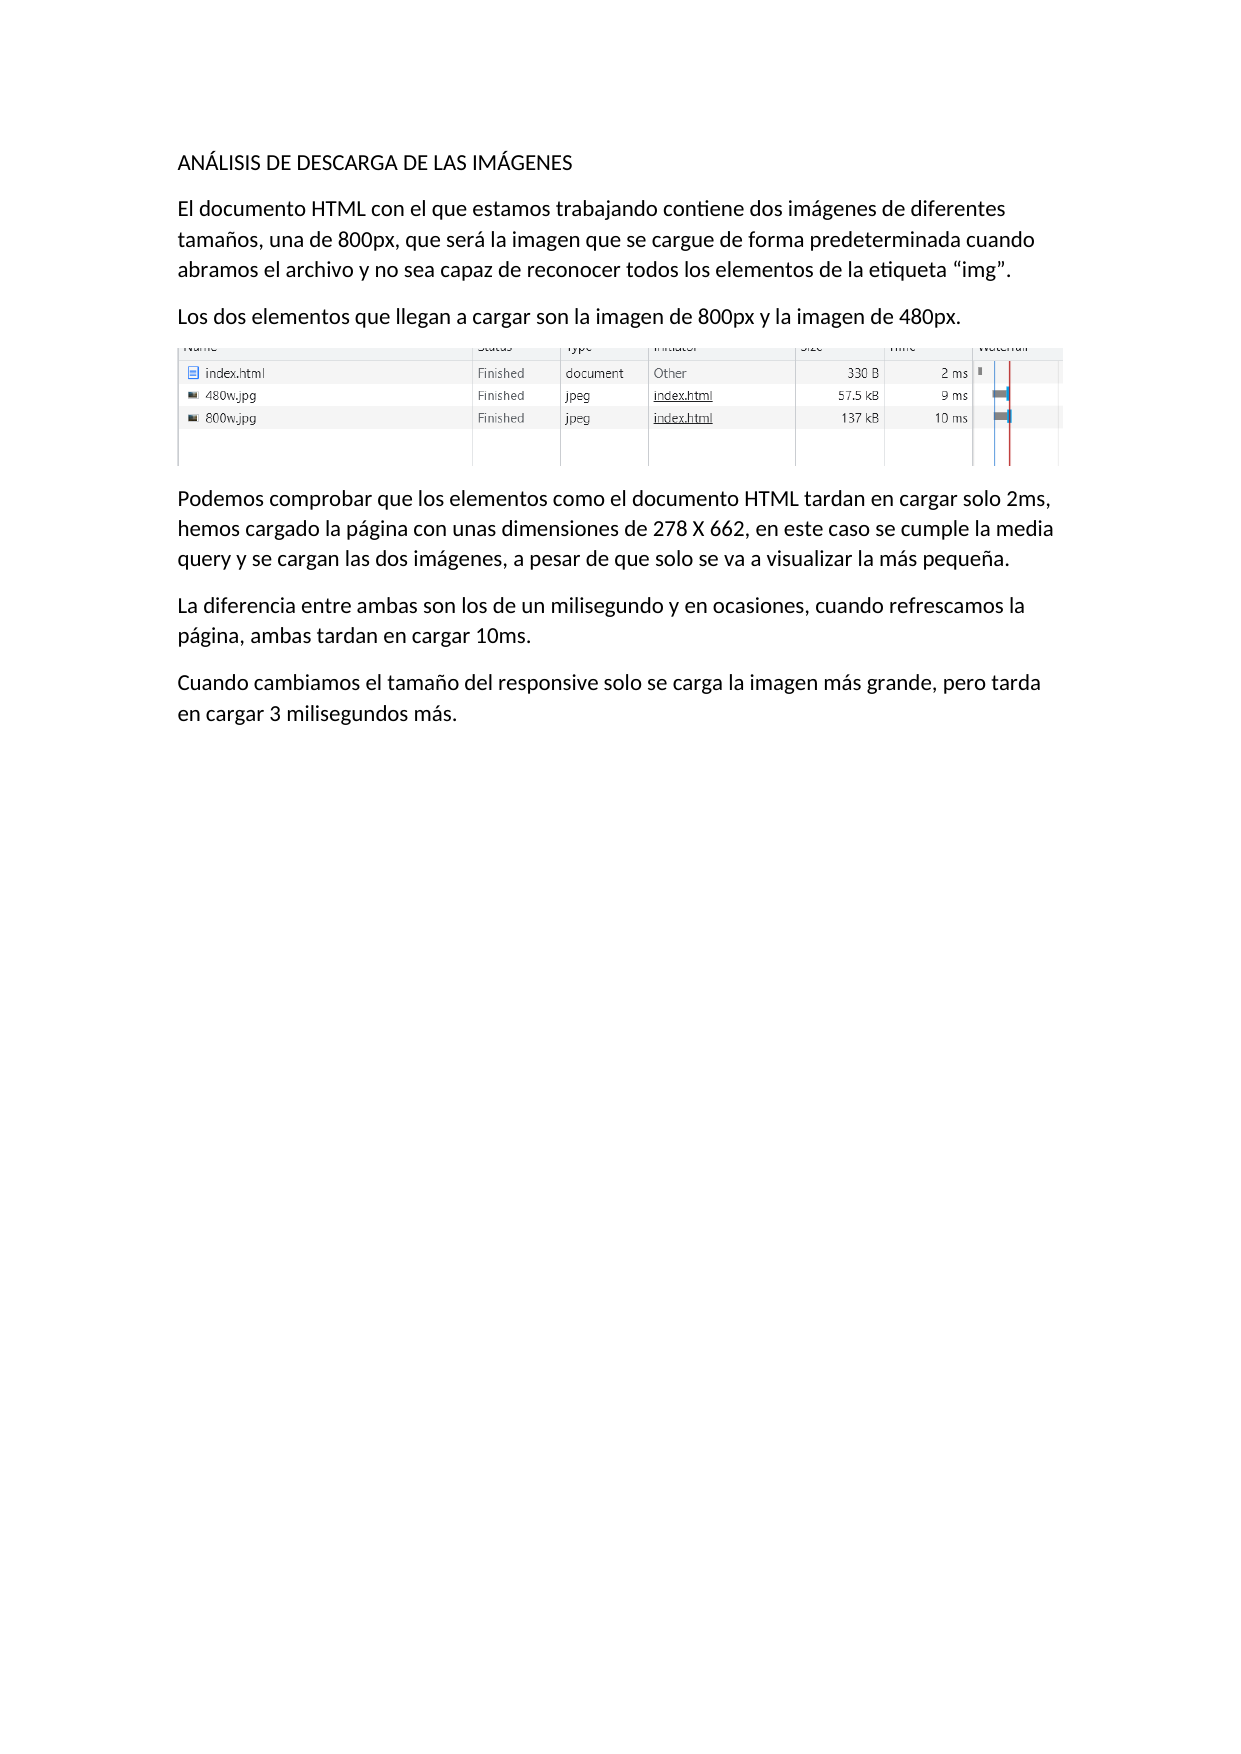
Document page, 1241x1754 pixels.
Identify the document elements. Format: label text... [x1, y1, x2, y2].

text Los dos elementos que llegan a cargar son la imagen de 800px y la imagen de 480px. [177, 302, 1063, 330]
text Cuando cambiamos el tamaño del responsive solo se carga la imagen más grande, pero tarda en cargar 3 milisegundos más. [177, 668, 1063, 727]
text El documento HTML con el que estamos trabajando contiene dos imágenes de diferentes tamaños, una de 800px, que será la imagen que se cargue de forma predeterminada cuando abramos el archivo y no sea capaz de reconocer todos los elementos de la etiqueta “img”. [177, 194, 1063, 283]
picture [177, 348, 1063, 466]
text ANÁLISIS DE DESCARGA DE LAS IMÁGENES [177, 148, 1063, 176]
text Podemos comprobar que los elementos como el documento HTML tardan en cargar solo 2ms, hemos cargado la página con unas dimensiones de 278 X 662, en este caso se cumple la media query y se cargan las dos imágenes, a pesar de que solo se va a visualizar la más pequeña. [177, 484, 1063, 573]
text La diferencia entre ambas son los de un milisegundo y en ocasiones, cuando refrescamos la página, ambas tardan en cargar 10ms. [177, 591, 1063, 650]
